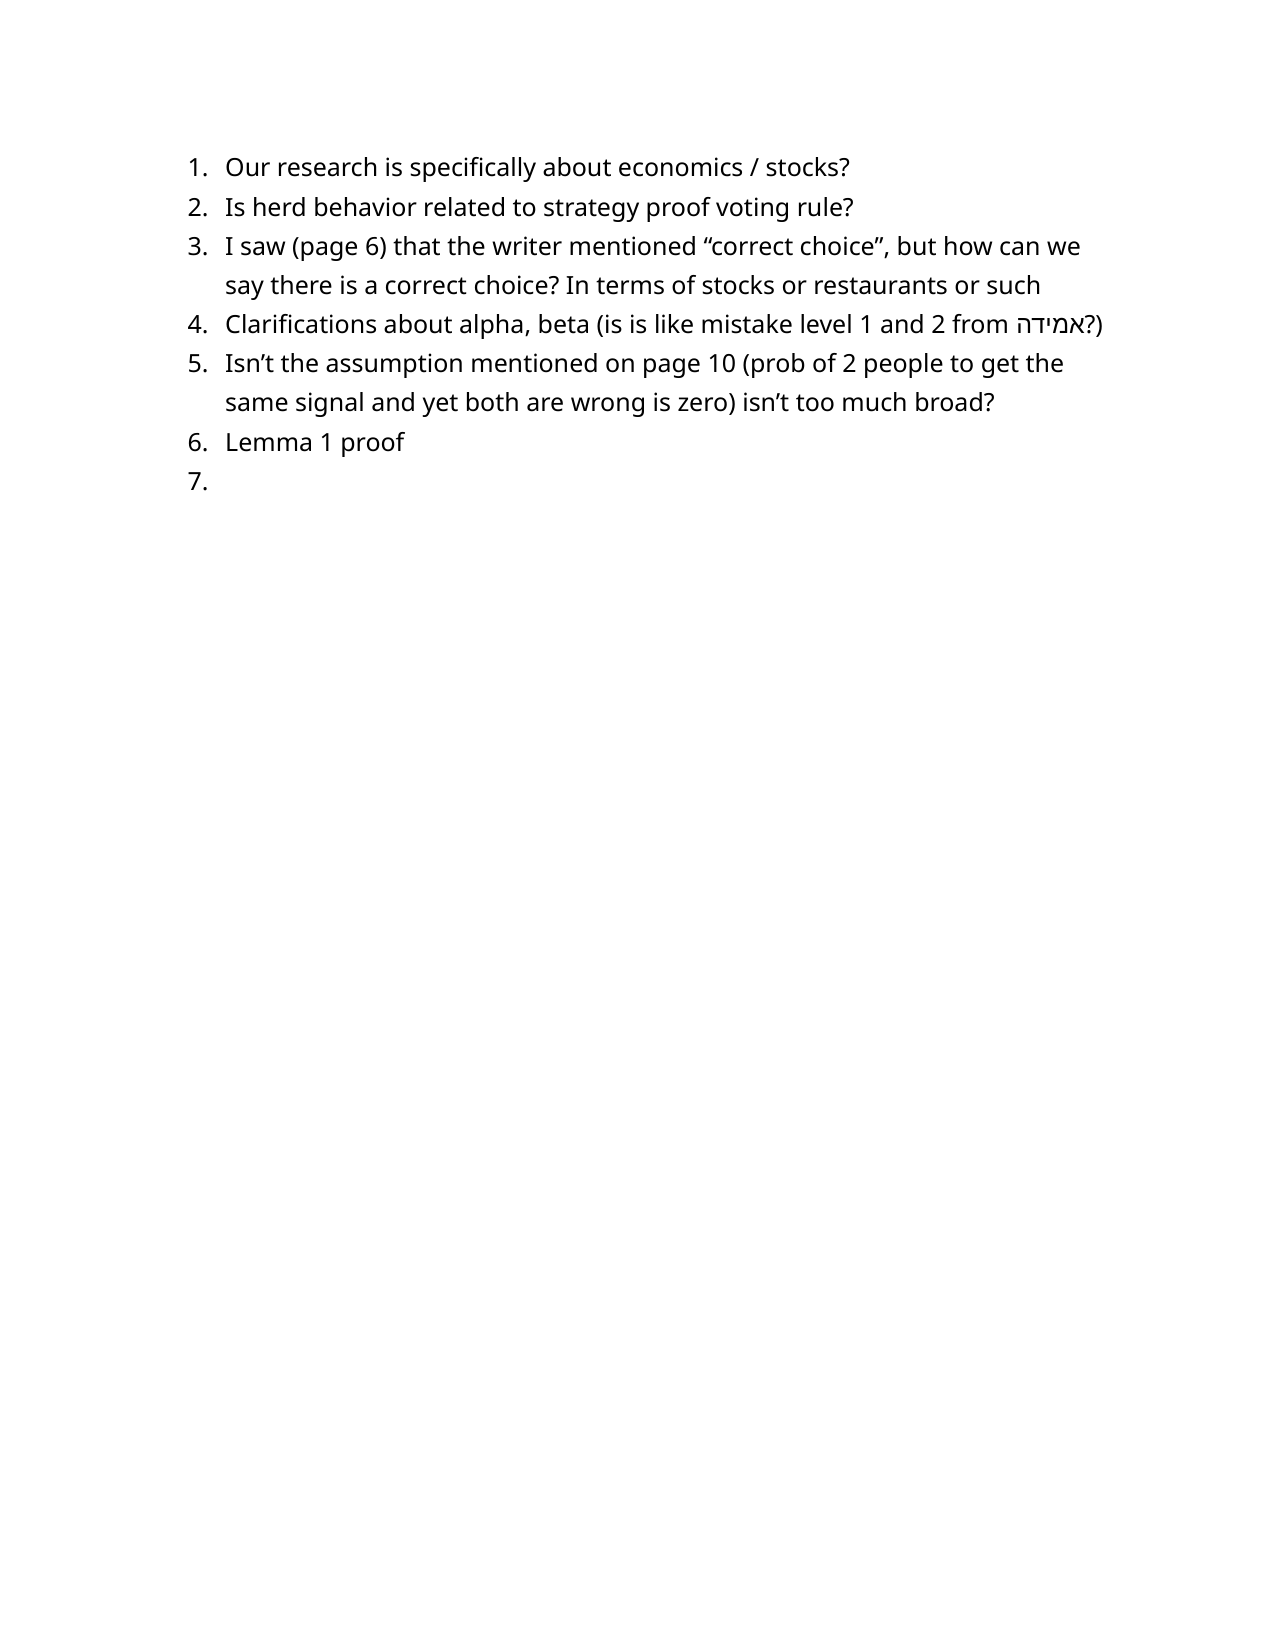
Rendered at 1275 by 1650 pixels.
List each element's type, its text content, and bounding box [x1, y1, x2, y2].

list Isn’t the assumption mentioned on page 10 (prob of 2 people to get the same signal and yet both are wrong is zero) isn’t too much broad? [187, 346, 1125, 419]
list Clarifications about alpha, beta (is is like mistake level 1 and 2 from אמידה?) [187, 307, 1125, 341]
list Lemma 1 proof [187, 424, 1125, 458]
list Is herd behavior related to strategy proof voting rule? [187, 189, 1125, 223]
list I saw (page 6) that the writer mentioned “correct choice”, but how can we say there is a correct choice? In terms of stocks or restaurants or such [187, 228, 1125, 302]
list Our research is specifically about economics / stocks? [187, 150, 1125, 184]
